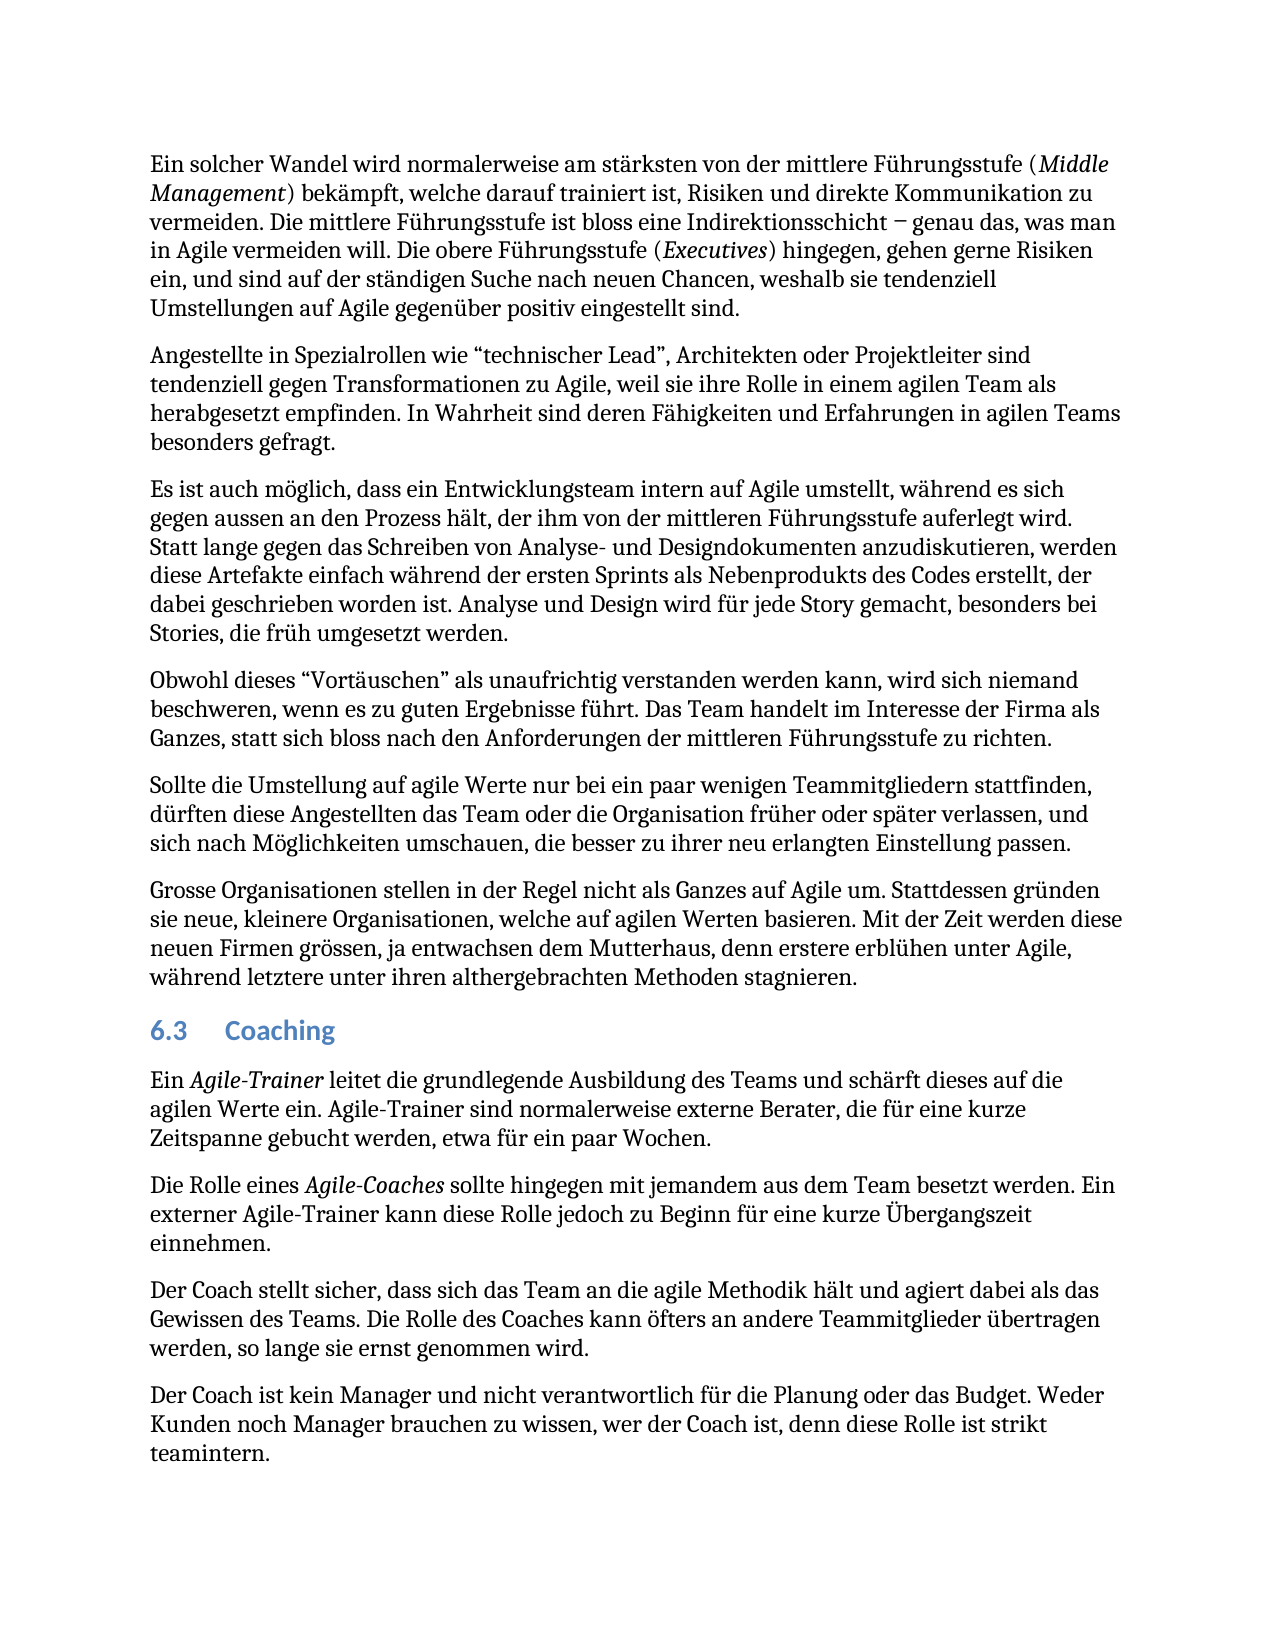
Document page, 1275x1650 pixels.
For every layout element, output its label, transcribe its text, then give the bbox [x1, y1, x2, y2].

text Grosse Organisationen stellen in der Regel nicht als Ganzes auf Agile um. Stattdessen gründen sie neue, kleinere Organisationen, welche auf agilen Werten basieren. Mit der Zeit werden diese neuen Firmen grössen, ja entwachsen dem Mutterhaus, denn erstere erblühen unter Agile, während letztere unter ihren althergebrachten Methoden stagnieren. [150, 876, 1125, 991]
subtitle 6.3 Coaching [150, 1012, 1125, 1048]
text Die Rolle eines Agile-Coaches sollte hingegen mit jemandem aus dem Team besetzt werden. Ein externer Agile-Trainer kann diese Rolle jedoch zu Beginn für eine kurze Übergangszeit einnehmen. [150, 1171, 1125, 1258]
text Ein Agile-Trainer leitet die grundlegende Ausbildung des Teams und schärft dieses auf die agilen Werte ein. Agile-Trainer sind normalerweise externe Berater, die für eine kurze Zeitspanne gebucht werden, etwa für ein paar Wochen. [150, 1066, 1125, 1153]
text Angestellte in Spezialrollen wie “technischer Lead”, Architekten oder Projektleiter sind tendenziell gegen Transformationen zu Agile, weil sie ihre Rolle in einem agilen Team als herabgesetzt empfinden. In Wahrheit sind deren Fähigkeiten und Erfahrungen in agilen Teams besonders gefragt. [150, 341, 1125, 456]
text Es ist auch möglich, dass ein Entwicklungsteam intern auf Agile umstellt, während es sich gegen aussen an den Prozess hält, der ihm von der mittleren Führungsstufe auferlegt wird. Statt lange gegen das Schreiben von Analyse- und Designdokumenten anzudiskutieren, werden diese Artefakte einfach während der ersten Sprints als Nebenprodukts des Codes erstellt, der dabei geschrieben worden ist. Analyse und Design wird für jede Story gemacht, besonders bei Stories, die früh umgesetzt werden. [150, 475, 1125, 647]
text Der Coach stellt sicher, dass sich das Team an die agile Methodik hält und agiert dabei als das Gewissen des Teams. Die Rolle des Coaches kann öfters an andere Teammitglieder übertragen werden, so lange sie ernst genommen wird. [150, 1276, 1125, 1363]
text Ein solcher Wandel wird normalerweise am stärksten von der mittlere Führungsstufe (Middle Management) bekämpft, welche darauf trainiert ist, Risiken und direkte Kommunikation zu vermeiden. Die mittlere Führungsstufe ist bloss eine Indirektionsschicht ‒ genau das, was man in Agile vermeiden will. Die obere Führungsstufe (Executives) hingegen, gehen gerne Risiken ein, und sind auf der ständigen Suche nach neuen Chancen, weshalb sie tendenziell Umstellungen auf Agile gegenüber positiv eingestellt sind. [150, 150, 1125, 322]
text Sollte die Umstellung auf agile Werte nur bei ein paar wenigen Teammitgliedern stattfinden, dürften diese Angestellten das Team oder die Organisation früher oder später verlassen, und sich nach Möglichkeiten umschauen, die besser zu ihrer neu erlangten Einstellung passen. [150, 771, 1125, 857]
text Der Coach ist kein Manager und nicht verantwortlich für die Planung oder das Budget. Weder Kunden noch Manager brauchen zu wissen, wer der Coach ist, denn diese Rolle ist strikt teamintern. [150, 1381, 1125, 1468]
text Obwohl dieses “Vortäuschen” als unaufrichtig verstanden werden kann, wird sich niemand beschweren, wenn es zu guten Ergebnisse führt. Das Team handelt im Interesse der Firma als Ganzes, statt sich bloss nach den Anforderungen der mittleren Führungsstufe zu richten. [150, 666, 1125, 752]
